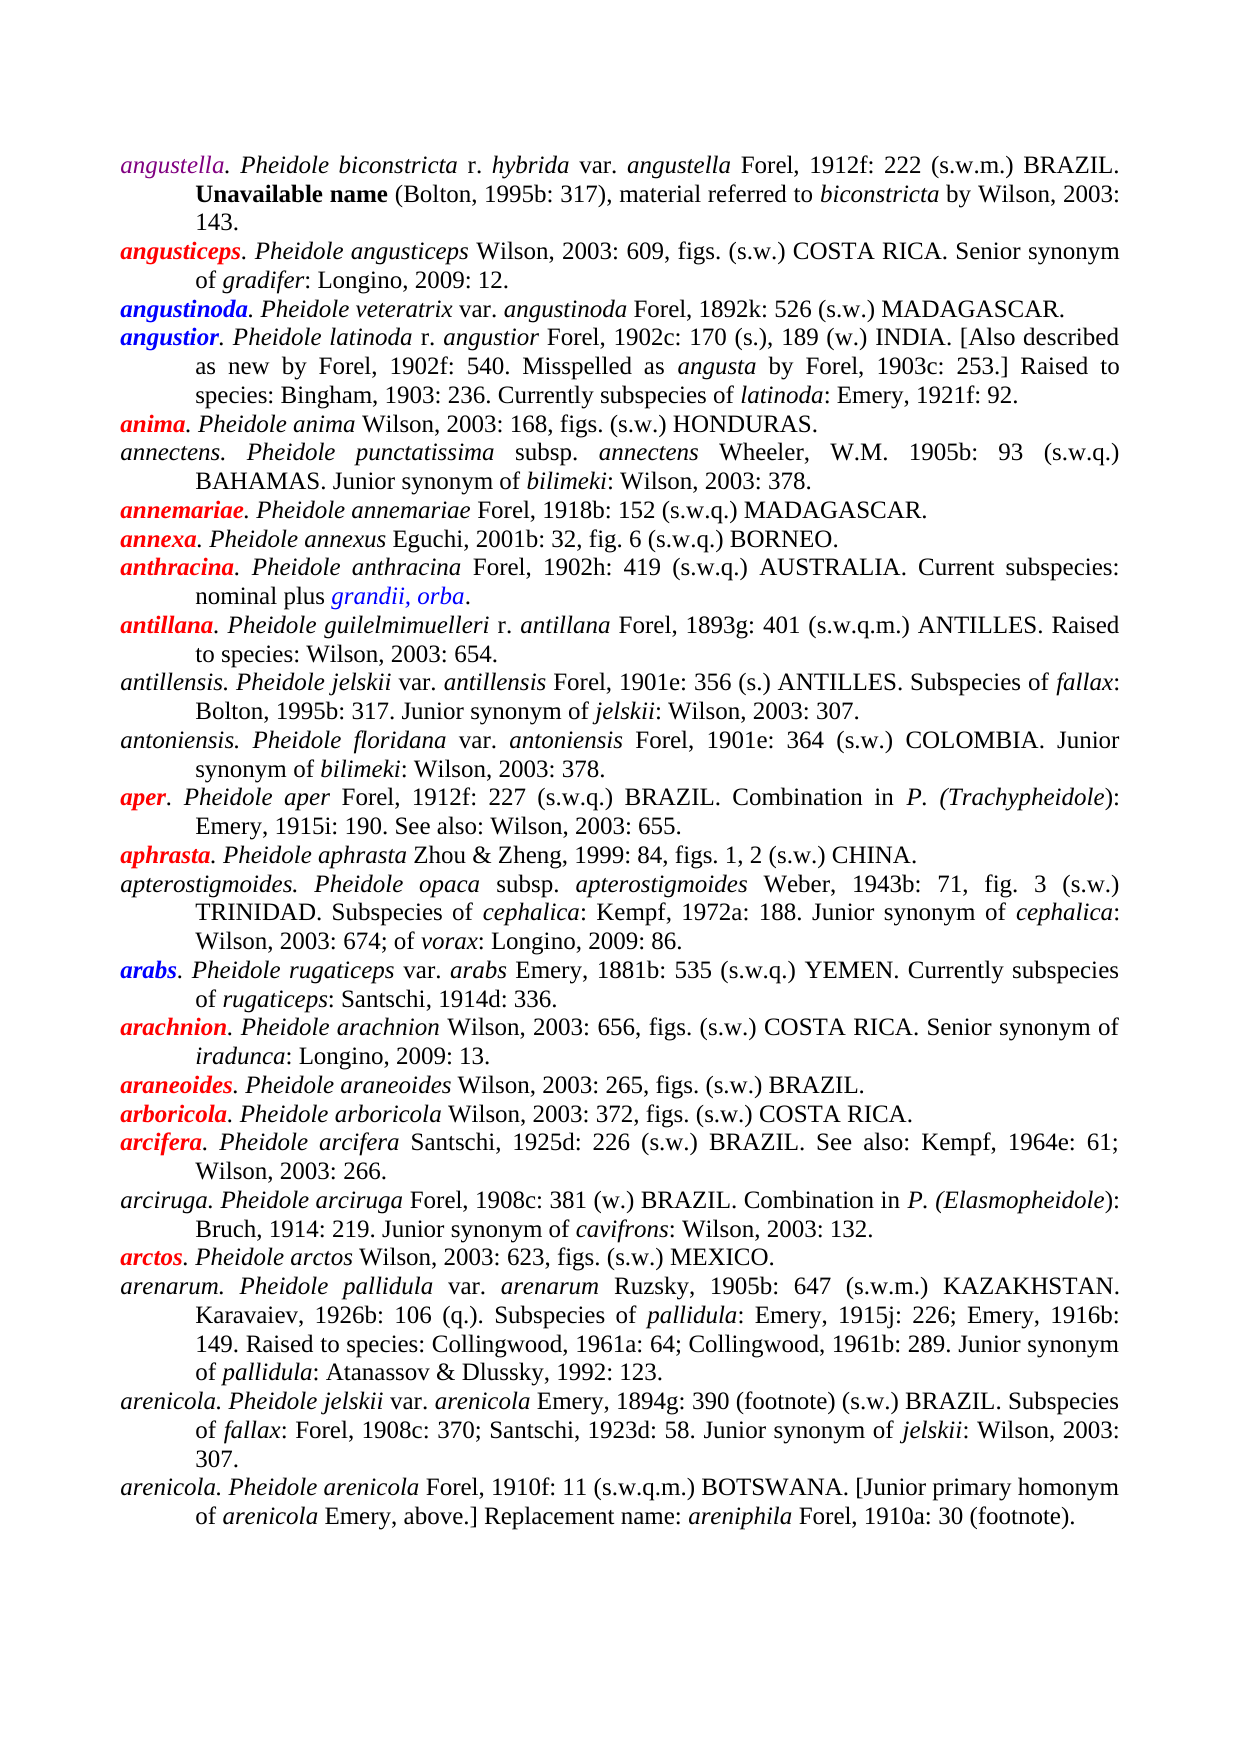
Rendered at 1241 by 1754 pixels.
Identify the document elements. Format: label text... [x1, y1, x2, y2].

text arciruga. Pheidole arciruga Forel, 1908c: 381 (w.) BRAZIL. Combination in P. (Elasmopheidole): Bruch, 1914: 219. Junior synonym of cavifrons: Wilson, 2003: 132. [120, 1185, 1120, 1242]
text angustinoda. Pheidole veteratrix var. angustinoda Forel, 1892k: 526 (s.w.) MADAGASCAR. [120, 294, 1120, 322]
text angustella. Pheidole biconstricta r. hybrida var. angustella Forel, 1912f: 222 (s.w.m.) BRAZIL. Unavailable name (Bolton, 1995b: 317), material referred to biconstricta by Wilson, 2003: 143. [120, 150, 1120, 236]
text arenicola. Pheidole arenicola Forel, 1910f: 11 (s.w.q.m.) BOTSWANA. [Junior primary homonym of arenicola Emery, above.] Replacement name: areniphila Forel, 1910a: 30 (footnote). [120, 1472, 1120, 1530]
text annectens. Pheidole punctatissima subsp. annectens Wheeler, W.M. 1905b: 93 (s.w.q.) BAHAMAS. Junior synonym of bilimeki: Wilson, 2003: 378. [120, 437, 1120, 495]
text arctos. Pheidole arctos Wilson, 2003: 623, figs. (s.w.) MEXICO. [120, 1242, 1120, 1271]
text arenarum. Pheidole pallidula var. arenarum Ruzsky, 1905b: 647 (s.w.m.) KAZAKHSTAN. Karavaiev, 1926b: 106 (q.). Subspecies of pallidula: Emery, 1915j: 226; Emery, 1916b: 149. Raised to species: Collingwood, 1961a: 64; Collingwood, 1961b: 289. Junior synonym of pallidula: Atanassov & Dlussky, 1992: 123. [120, 1271, 1120, 1386]
text arboricola. Pheidole arboricola Wilson, 2003: 372, figs. (s.w.) COSTA RICA. [120, 1099, 1120, 1127]
text angustior. Pheidole latinoda r. angustior Forel, 1902c: 170 (s.), 189 (w.) INDIA. [Also described as new by Forel, 1902f: 540. Misspelled as angusta by Forel, 1903c: 253.] Raised to species: Bingham, 1903: 236. Currently subspecies of latinoda: Emery, 1921f: 92. [120, 322, 1120, 409]
text annexa. Pheidole annexus Eguchi, 2001b: 32, fig. 6 (s.w.q.) BORNEO. [120, 524, 1120, 552]
text angusticeps. Pheidole angusticeps Wilson, 2003: 609, figs. (s.w.) COSTA RICA. Senior synonym of gradifer: Longino, 2009: 12. [120, 236, 1120, 294]
text antillensis. Pheidole jelskii var. antillensis Forel, 1901e: 356 (s.) ANTILLES. Subspecies of fallax: Bolton, 1995b: 317. Junior synonym of jelskii: Wilson, 2003: 307. [120, 667, 1120, 725]
text anthracina. Pheidole anthracina Forel, 1902h: 419 (s.w.q.) AUSTRALIA. Current subspecies: nominal plus grandii, orba. [120, 552, 1120, 610]
text araneoides. Pheidole araneoides Wilson, 2003: 265, figs. (s.w.) BRAZIL. [120, 1070, 1120, 1099]
text anima. Pheidole anima Wilson, 2003: 168, figs. (s.w.) HONDURAS. [120, 409, 1120, 437]
text aper. Pheidole aper Forel, 1912f: 227 (s.w.q.) BRAZIL. Combination in P. (Trachypheidole): Emery, 1915i: 190. See also: Wilson, 2003: 655. [120, 782, 1120, 840]
text annemariae. Pheidole annemariae Forel, 1918b: 152 (s.w.q.) MADAGASCAR. [120, 495, 1120, 524]
text arcifera. Pheidole arcifera Santschi, 1925d: 226 (s.w.) BRAZIL. See also: Kempf, 1964e: 61; Wilson, 2003: 266. [120, 1127, 1120, 1185]
text antillana. Pheidole guilelmimuelleri r. antillana Forel, 1893g: 401 (s.w.q.m.) ANTILLES. Raised to species: Wilson, 2003: 654. [120, 610, 1120, 667]
text antoniensis. Pheidole floridana var. antoniensis Forel, 1901e: 364 (s.w.) COLOMBIA. Junior synonym of bilimeki: Wilson, 2003: 378. [120, 725, 1120, 782]
text aphrasta. Pheidole aphrasta Zhou & Zheng, 1999: 84, figs. 1, 2 (s.w.) CHINA. [120, 840, 1120, 869]
text arenicola. Pheidole jelskii var. arenicola Emery, 1894g: 390 (footnote) (s.w.) BRAZIL. Subspecies of fallax: Forel, 1908c: 370; Santschi, 1923d: 58. Junior synonym of jelskii: Wilson, 2003: 307. [120, 1386, 1120, 1472]
text apterostigmoides. Pheidole opaca subsp. apterostigmoides Weber, 1943b: 71, fig. 3 (s.w.) TRINIDAD. Subspecies of cephalica: Kempf, 1972a: 188. Junior synonym of cephalica: Wilson, 2003: 674; of vorax: Longino, 2009: 86. [120, 869, 1120, 955]
text arabs. Pheidole rugaticeps var. arabs Emery, 1881b: 535 (s.w.q.) YEMEN. Currently subspecies of rugaticeps: Santschi, 1914d: 336. [120, 955, 1120, 1012]
text arachnion. Pheidole arachnion Wilson, 2003: 656, figs. (s.w.) COSTA RICA. Senior synonym of iradunca: Longino, 2009: 13. [120, 1012, 1120, 1070]
